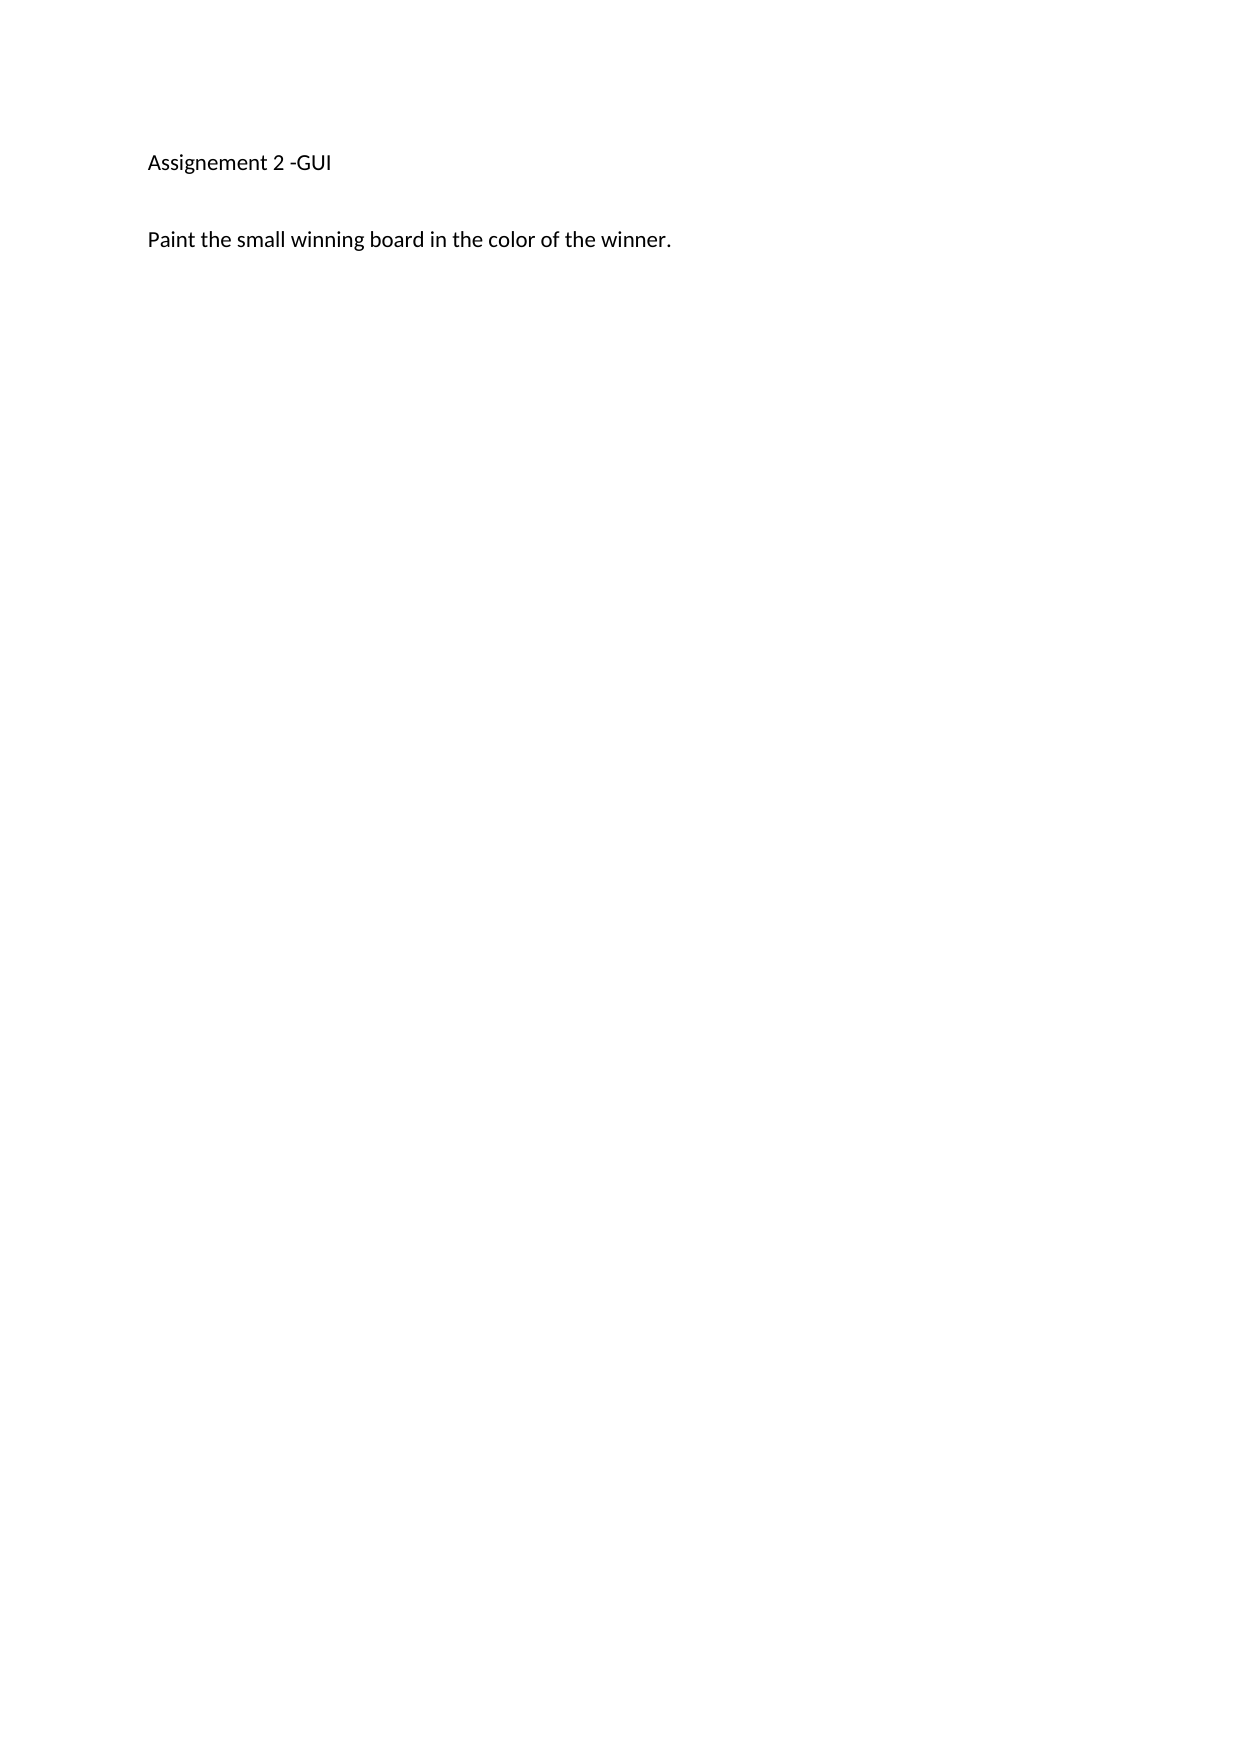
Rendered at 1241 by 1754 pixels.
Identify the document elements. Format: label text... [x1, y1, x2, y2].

text Assignement 2 -GUI [148, 148, 1093, 206]
text Paint the small winning board in the color of the winner. [148, 225, 1093, 253]
